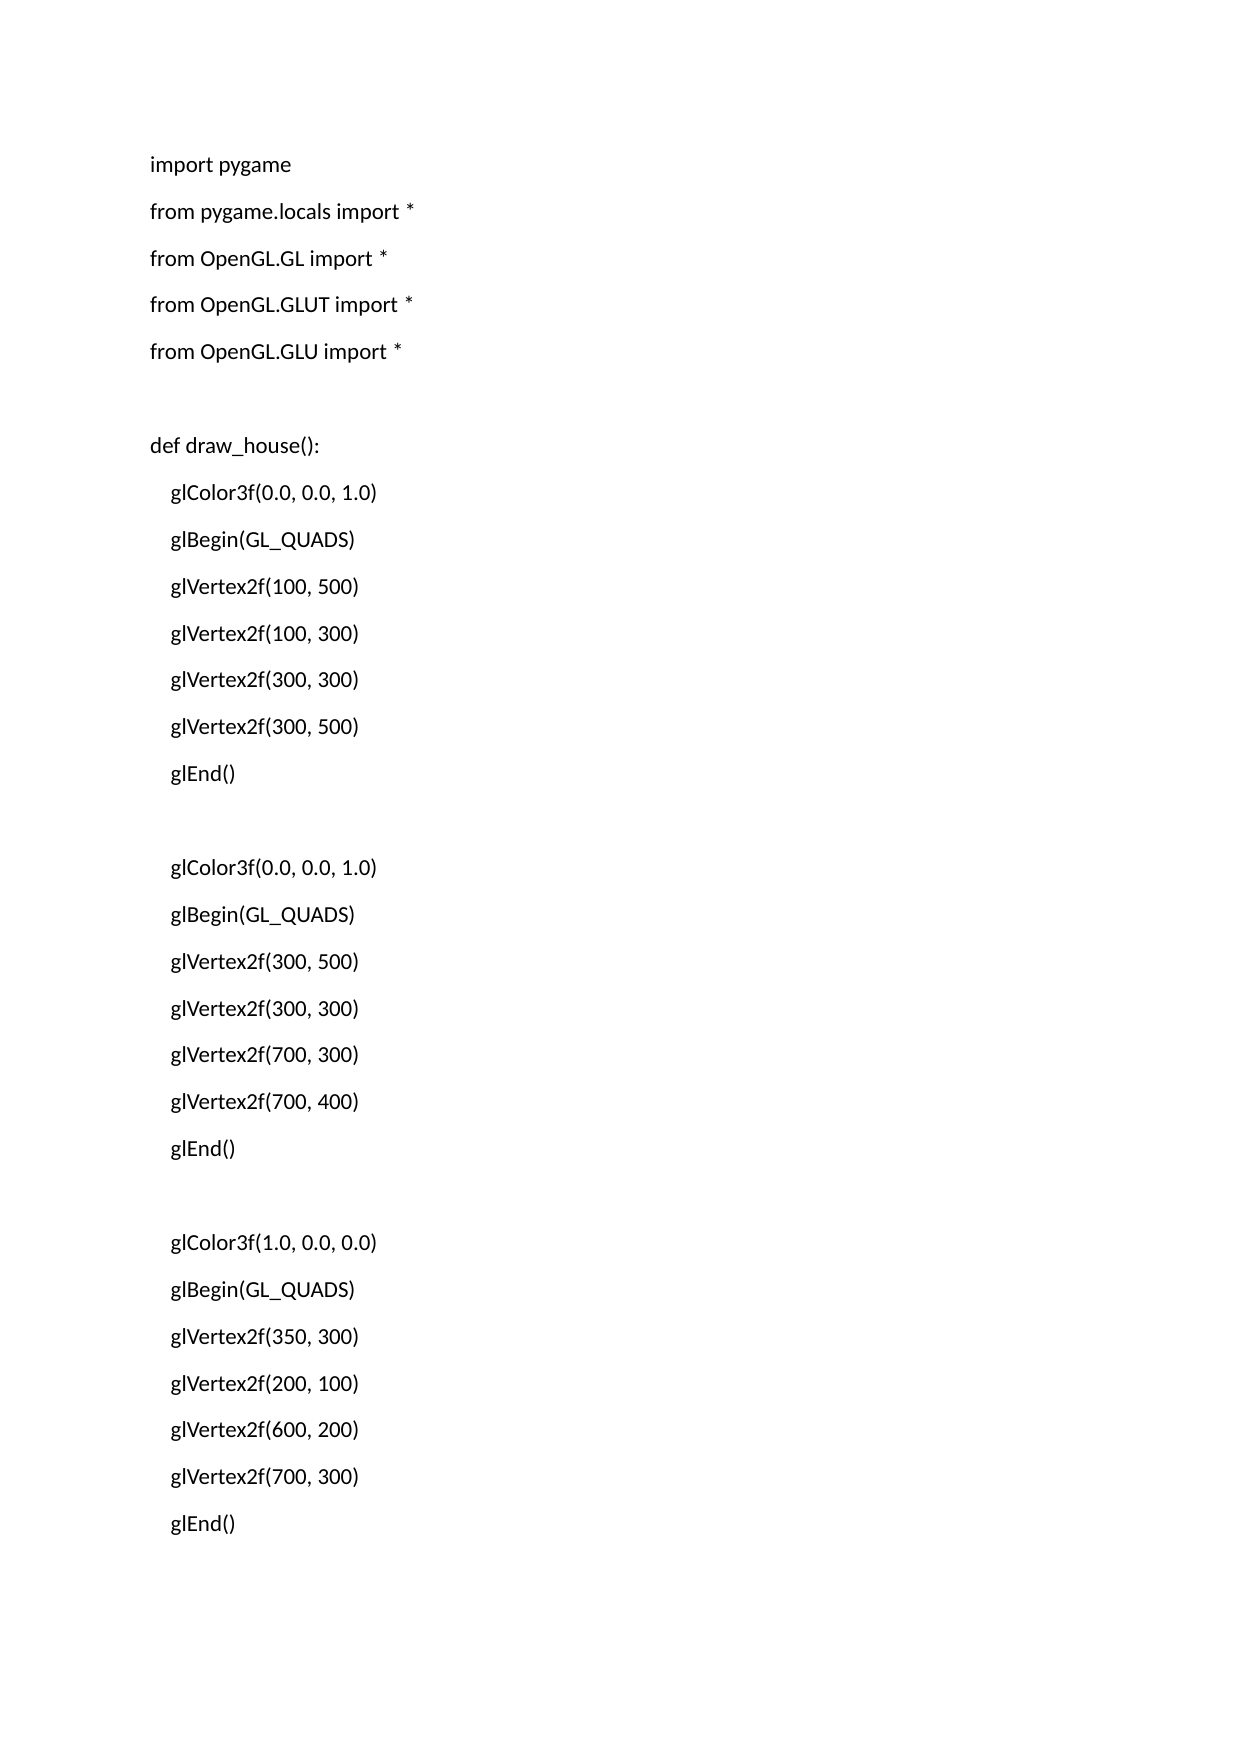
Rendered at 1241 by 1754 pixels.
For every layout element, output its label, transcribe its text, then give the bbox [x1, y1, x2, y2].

text glVertex2f(700, 400) [150, 1087, 1090, 1116]
text glBegin(GL_QUADS) [150, 1275, 1090, 1303]
text def draw_house(): [150, 431, 1090, 459]
text glVertex2f(350, 300) [150, 1322, 1090, 1350]
text from OpenGL.GLUT import * [150, 291, 1090, 319]
text glVertex2f(200, 100) [150, 1369, 1090, 1397]
text from pygame.locals import * [150, 197, 1090, 225]
text glVertex2f(100, 500) [150, 572, 1090, 600]
text glEnd() [150, 759, 1090, 787]
text glVertex2f(600, 200) [150, 1416, 1090, 1444]
text glVertex2f(700, 300) [150, 1041, 1090, 1069]
text glEnd() [150, 1134, 1090, 1162]
text glVertex2f(300, 500) [150, 712, 1090, 741]
text glVertex2f(300, 300) [150, 666, 1090, 694]
text glColor3f(0.0, 0.0, 1.0) [150, 853, 1090, 881]
text glVertex2f(300, 300) [150, 994, 1090, 1022]
text glColor3f(1.0, 0.0, 0.0) [150, 1228, 1090, 1256]
text glColor3f(0.0, 0.0, 1.0) [150, 478, 1090, 506]
text glBegin(GL_QUADS) [150, 525, 1090, 553]
text import pygame [150, 150, 1090, 178]
text from OpenGL.GLU import * [150, 337, 1090, 366]
text glBegin(GL_QUADS) [150, 900, 1090, 928]
text glVertex2f(100, 300) [150, 619, 1090, 647]
text glVertex2f(300, 500) [150, 947, 1090, 975]
text glEnd() [150, 1509, 1090, 1537]
text from OpenGL.GL import * [150, 244, 1090, 272]
text glVertex2f(700, 300) [150, 1462, 1090, 1491]
